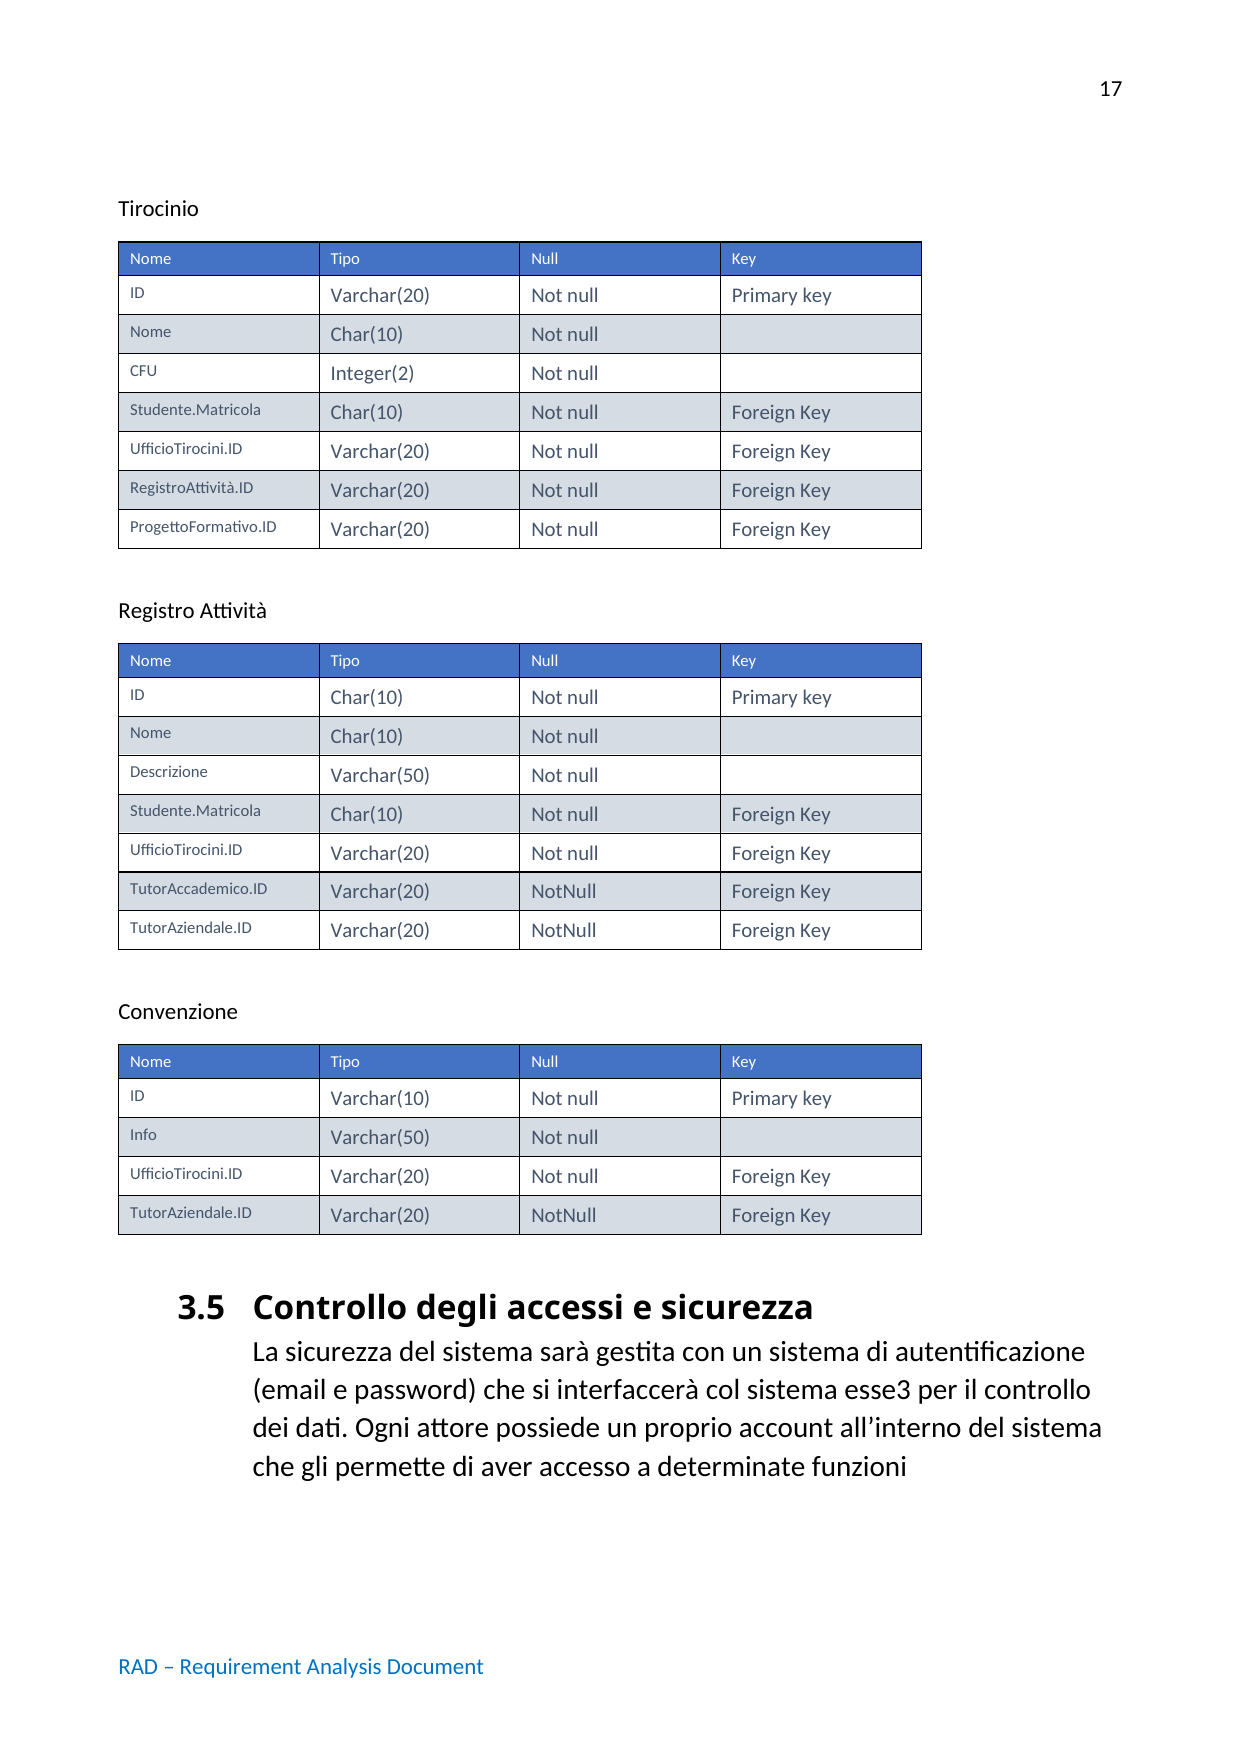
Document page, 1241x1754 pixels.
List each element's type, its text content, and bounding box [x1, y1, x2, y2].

table_cell Descrizione [119, 756, 319, 793]
table_cell Studente.Matricola [119, 393, 319, 431]
table_header Tipo [320, 1045, 519, 1078]
table_header Key [721, 644, 921, 677]
table_cell UfficioTirocini.ID [119, 432, 319, 470]
table_header Key [721, 1045, 921, 1078]
table_header Null [520, 644, 720, 677]
table_cell RegistroAttività.ID [119, 471, 319, 509]
table_cell Not null [520, 795, 720, 832]
table_cell CFU [119, 354, 319, 392]
table_header Null [520, 243, 720, 275]
table_cell Char(10) [320, 393, 519, 431]
table_cell Varchar(20) [320, 911, 519, 949]
table_cell Foreign Key [721, 873, 921, 910]
table_cell Integer(2) [320, 354, 519, 392]
table_cell TutorAccademico.ID [119, 873, 319, 910]
table_cell [721, 756, 921, 793]
table_cell Varchar(20) [320, 276, 519, 314]
table_cell Varchar(20) [320, 510, 519, 548]
table_cell ID [119, 276, 319, 314]
table_cell [721, 1118, 921, 1156]
table_cell [721, 717, 921, 754]
table_cell NotNull [520, 911, 720, 949]
table_cell Not null [520, 354, 720, 392]
table_cell NotNull [520, 1196, 720, 1234]
table_cell Varchar(20) [320, 432, 519, 470]
table_cell Varchar(10) [320, 1079, 519, 1117]
table_header Tipo [320, 243, 519, 275]
list La sicurezza del sistema sarà gestita con un sistema di autentificazione (email e password) che si interfaccerà col sistema esse3 per il controllo dei dati. Ogni attore possiede un proprio account all’interno del sistema che gli permette di aver accesso a determinate funzioni [252, 1333, 1122, 1484]
table_cell Studente.Matricola [119, 795, 319, 832]
table_cell Not null [520, 834, 720, 871]
table_header Null [520, 1045, 720, 1078]
table_cell Varchar(20) [320, 471, 519, 509]
table_cell Foreign Key [721, 834, 921, 871]
table_cell Primary key [721, 678, 921, 716]
table_cell NotNull [520, 873, 720, 910]
table_cell [721, 354, 921, 392]
table_cell Varchar(20) [320, 1196, 519, 1234]
table_cell ID [119, 678, 319, 716]
table_cell [721, 315, 921, 353]
table_cell Not null [520, 717, 720, 754]
table_cell ProgettoFormativo.ID [119, 510, 319, 548]
table_cell TutorAziendale.ID [119, 911, 319, 949]
table_cell Varchar(50) [320, 1118, 519, 1156]
table_cell Char(10) [320, 315, 519, 353]
table_header Nome [119, 1045, 319, 1078]
table_cell Not null [520, 471, 720, 509]
list Controllo degli accessi e sicurezza [177, 1284, 1122, 1329]
table_cell Foreign Key [721, 1157, 921, 1195]
text Tirocinio [118, 194, 1122, 222]
table_cell Not null [520, 510, 720, 548]
table_cell Foreign Key [721, 393, 921, 431]
table_cell Not null [520, 315, 720, 353]
table_cell Foreign Key [721, 795, 921, 832]
table_cell Info [119, 1118, 319, 1156]
table_cell Varchar(20) [320, 1157, 519, 1195]
table_cell UfficioTirocini.ID [119, 834, 319, 871]
table_cell Char(10) [320, 678, 519, 716]
table_header Nome [119, 644, 319, 677]
table_cell Foreign Key [721, 471, 921, 509]
table_cell Primary key [721, 276, 921, 314]
table_cell Char(10) [320, 717, 519, 754]
table_cell ID [119, 1079, 319, 1117]
table_cell Varchar(50) [320, 756, 519, 793]
table_cell Foreign Key [721, 1196, 921, 1234]
table_cell Not null [520, 393, 720, 431]
text Convenzione [118, 997, 1122, 1025]
table_cell Not null [520, 1118, 720, 1156]
table_cell Varchar(20) [320, 834, 519, 871]
table_cell Not null [520, 1079, 720, 1117]
table_header Key [721, 243, 921, 275]
table_cell UfficioTirocini.ID [119, 1157, 319, 1195]
table_header Tipo [320, 644, 519, 677]
table_cell TutorAziendale.ID [119, 1196, 319, 1234]
table_cell Not null [520, 1157, 720, 1195]
table_cell Varchar(20) [320, 873, 519, 910]
table_cell Nome [119, 315, 319, 353]
table_cell Nome [119, 717, 319, 754]
table_cell Foreign Key [721, 911, 921, 949]
table_cell Primary key [721, 1079, 921, 1117]
table_header Nome [119, 243, 319, 275]
text Registro Attività [118, 596, 1122, 624]
table_cell Not null [520, 432, 720, 470]
table_cell Foreign Key [721, 432, 921, 470]
table_cell Char(10) [320, 795, 519, 832]
table_cell Foreign Key [721, 510, 921, 548]
table_cell Not null [520, 678, 720, 716]
table_cell Not null [520, 756, 720, 793]
table_cell Not null [520, 276, 720, 314]
